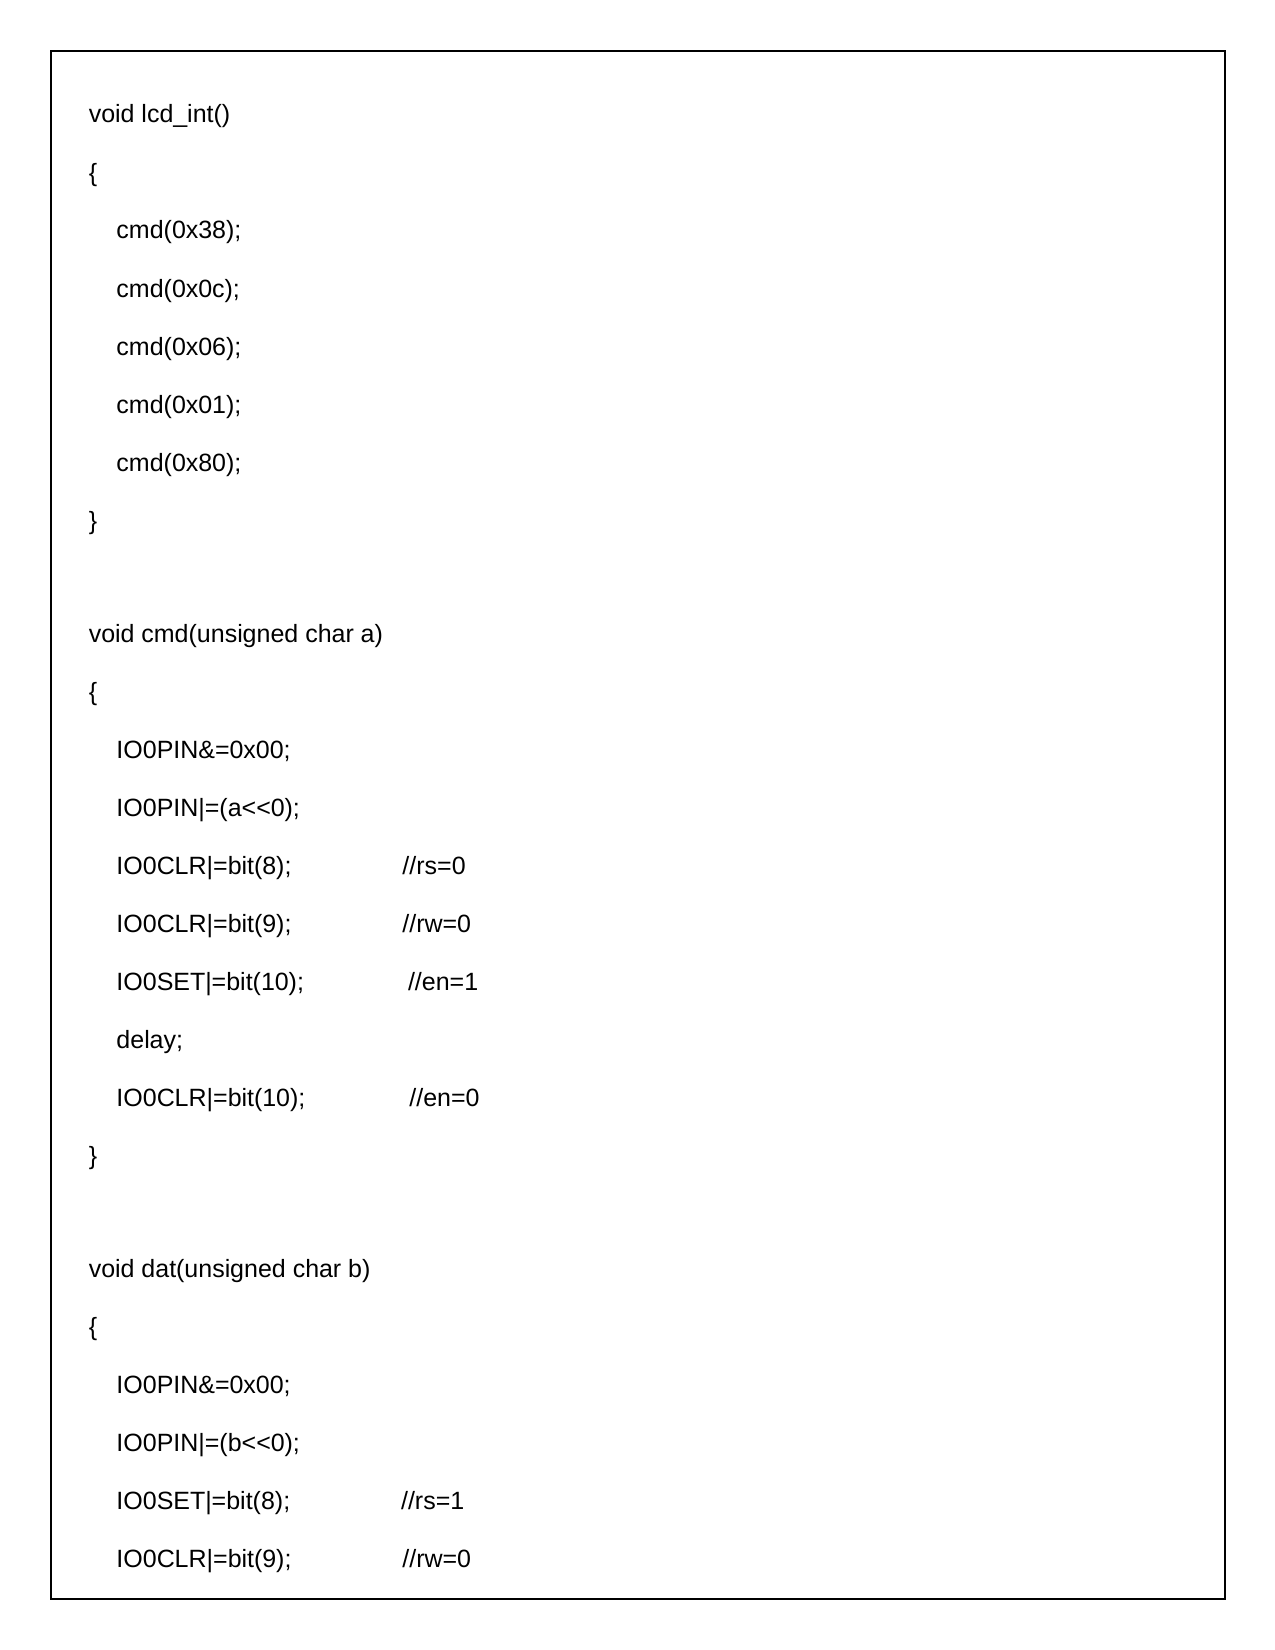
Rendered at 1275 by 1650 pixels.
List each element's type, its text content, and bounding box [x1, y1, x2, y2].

text { [88, 677, 1224, 706]
text void dat(unsigned char b) [88, 1254, 1224, 1283]
text cmd(0x0c); [88, 273, 1224, 302]
text cmd(0x01); [88, 389, 1224, 418]
text IO0CLR|=bit(8); //rs=0 [88, 851, 1224, 880]
text { [88, 157, 1224, 186]
text IO0PIN|=(a<<0); [88, 793, 1224, 822]
text IO0CLR|=bit(9); //rw=0 [88, 1544, 1224, 1573]
text { [88, 1312, 1224, 1341]
text IO0PIN|=(b<<0); [88, 1428, 1224, 1457]
text IO0PIN&=0x00; [88, 1370, 1224, 1399]
text cmd(0x38); [88, 216, 1224, 244]
text cmd(0x80); [88, 448, 1224, 476]
text IO0PIN&=0x00; [88, 735, 1224, 764]
text void lcd_int() [88, 99, 1224, 128]
text IO0CLR|=bit(9); //rw=0 [88, 909, 1224, 938]
text delay; [88, 1025, 1224, 1054]
text } [88, 1141, 1224, 1170]
text IO0CLR|=bit(10); //en=0 [88, 1083, 1224, 1112]
text void cmd(unsigned char a) [88, 619, 1224, 648]
text IO0SET|=bit(8); //rs=1 [88, 1486, 1224, 1515]
text } [88, 506, 1224, 534]
text cmd(0x06); [88, 332, 1224, 360]
text IO0SET|=bit(10); //en=1 [88, 967, 1224, 996]
